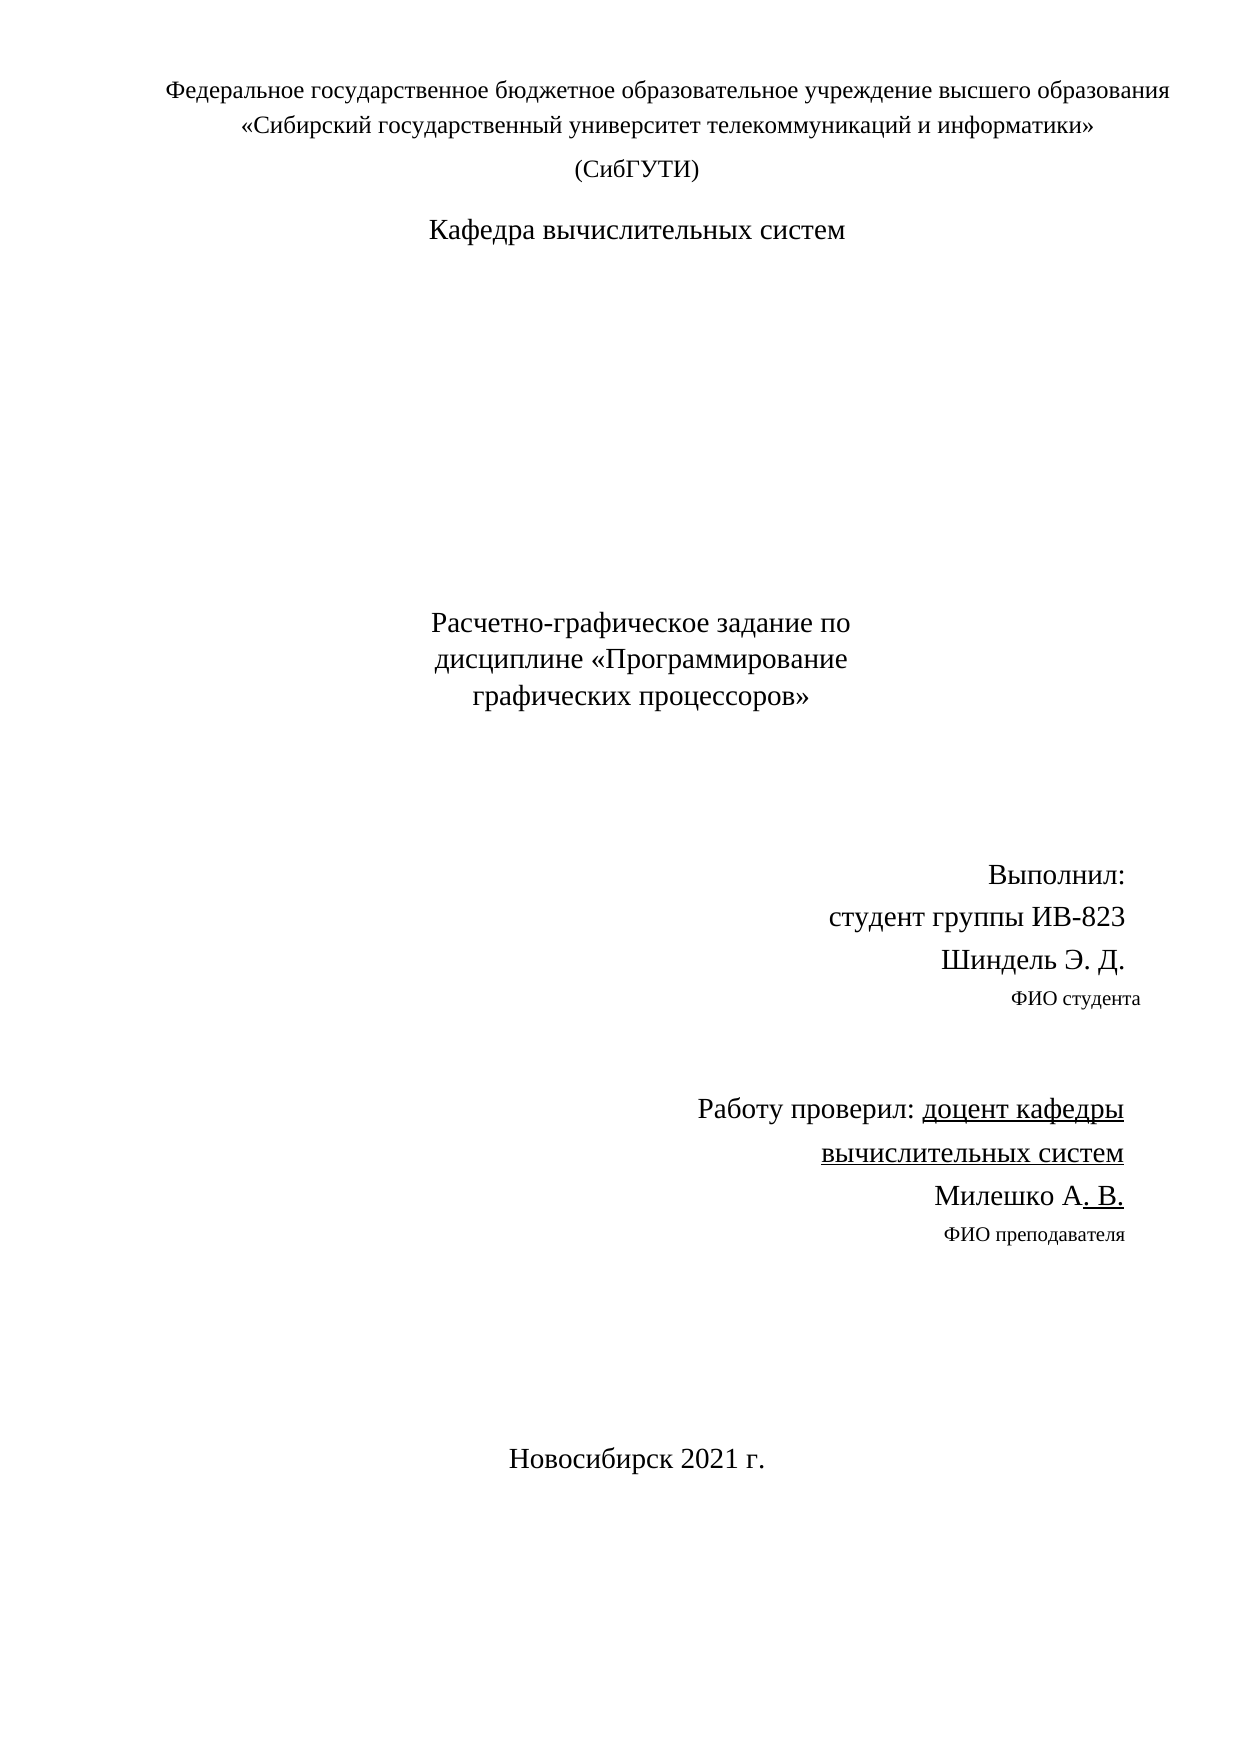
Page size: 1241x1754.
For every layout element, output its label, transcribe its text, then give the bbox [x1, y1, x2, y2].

text Шиндель Э. Д. [112, 942, 1125, 976]
text студент группы ИВ-823 [112, 899, 1125, 932]
text Расчетно-графическое задание по дисциплине «Программирование графических процессоров» [383, 605, 898, 711]
text ФИО студента [112, 986, 1125, 1010]
text Федеральное государственное бюджетное образовательное учреждение высшего образования «Сибирский государственный университет телекоммуникаций и информатики» [112, 76, 1223, 139]
text Выполнил: [112, 857, 1126, 891]
text ФИО преподавателя [112, 1222, 1125, 1246]
text Новосибирск 2021 г. [150, 1442, 778, 1530]
text Кафедра вычислительных систем [383, 212, 890, 246]
text (СибГУТИ) [112, 154, 1161, 183]
text Работу проверил: доцент кафедры вычислительных систем Милешко А. В. [674, 1091, 1124, 1212]
